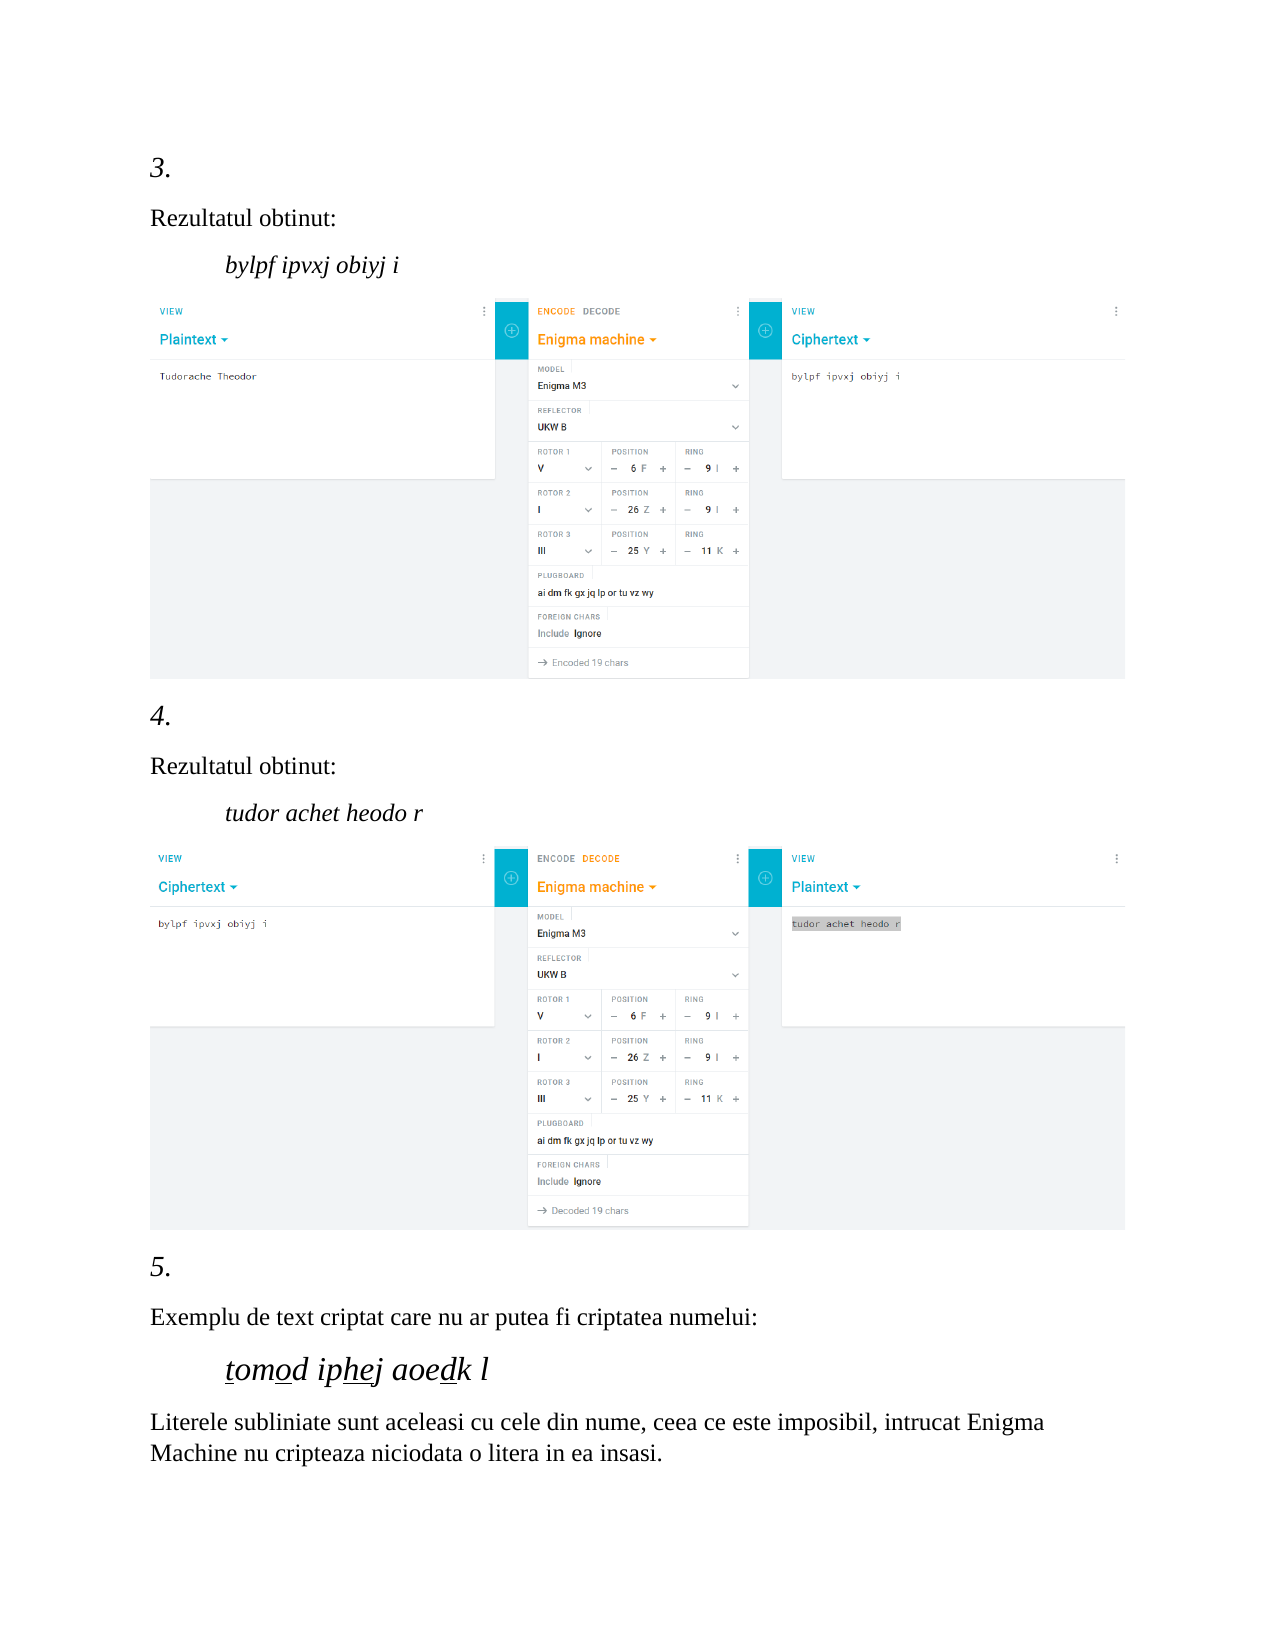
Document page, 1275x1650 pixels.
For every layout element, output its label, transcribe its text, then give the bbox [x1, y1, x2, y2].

text Literele subliniate sunt aceleasi cu cele din nume, ceea ce este imposibil, intrucat Enigma Machine nu cripteaza niciodata o litera in ea insasi. [150, 1407, 1125, 1467]
text 5. [150, 1249, 1125, 1282]
picture [150, 846, 1125, 1230]
text Rezultatul obtinut: [150, 751, 1125, 779]
text 4. [150, 698, 1125, 731]
text tomod iphej aoedk l [150, 1349, 1125, 1388]
picture [150, 298, 1125, 679]
text Exemplu de text criptat care nu ar putea fi criptatea numelui: [150, 1302, 1125, 1330]
text tudor achet heodo r [150, 798, 1125, 827]
text 3. [150, 150, 1125, 183]
text bylpf ipvxj obiyj i [150, 251, 1125, 279]
text Rezultatul obtinut: [150, 203, 1125, 232]
